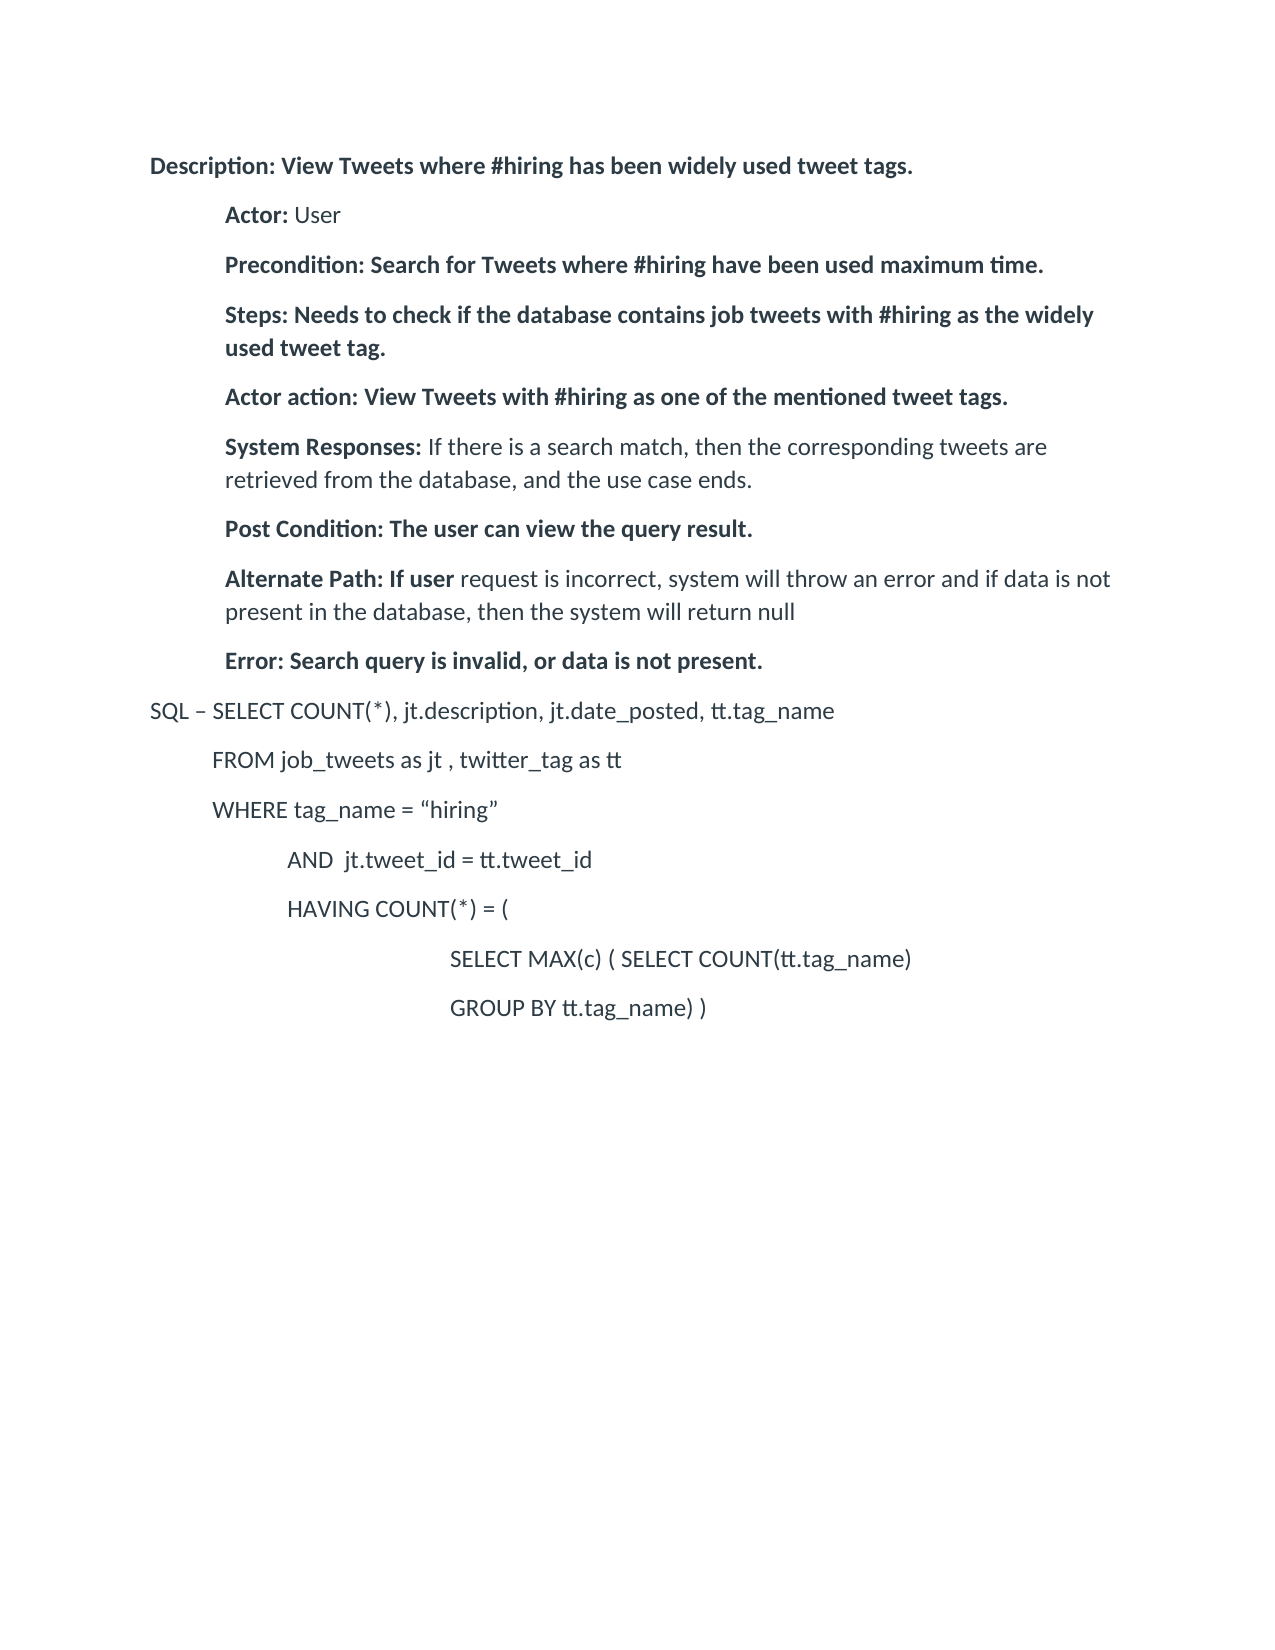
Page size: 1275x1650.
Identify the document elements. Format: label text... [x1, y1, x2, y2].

text WHERE tag_name = “hiring” [150, 794, 1125, 825]
text Error: Search query is invalid, or data is not present. [225, 645, 1125, 676]
text GROUP BY tt.tag_name) ) [375, 992, 1125, 1023]
text HAVING COUNT(*) = ( [225, 893, 1125, 924]
text System Responses: If there is a search match, then the corresponding tweets are retrieved from the database, and the use case ends. [225, 431, 1125, 494]
text Post Condition: The user can view the query result. [225, 513, 1125, 544]
text Alternate Path: If user request is incorrect, system will throw an error and if data is not present in the database, then the system will return null [225, 563, 1125, 626]
text Description: View Tweets where #hiring has been widely used tweet tags. [150, 150, 1125, 181]
text Actor action: View Tweets with #hiring as one of the mentioned tweet tags. [225, 381, 1125, 412]
text SELECT MAX(c) ( SELECT COUNT(tt.tag_name) [375, 943, 1125, 973]
text Actor: User [150, 199, 1125, 230]
text AND jt.tweet_id = tt.tweet_id [225, 844, 1125, 874]
text Precondition: Search for Tweets where #hiring have been used maximum time. [225, 249, 1125, 280]
text SQL – SELECT COUNT(*), jt.description, jt.date_posted, tt.tag_name [150, 695, 1125, 726]
text Steps: Needs to check if the database contains job tweets with #hiring as the widely used tweet tag. [225, 299, 1125, 362]
text FROM job_tweets as jt , twitter_tag as tt [150, 744, 1125, 775]
